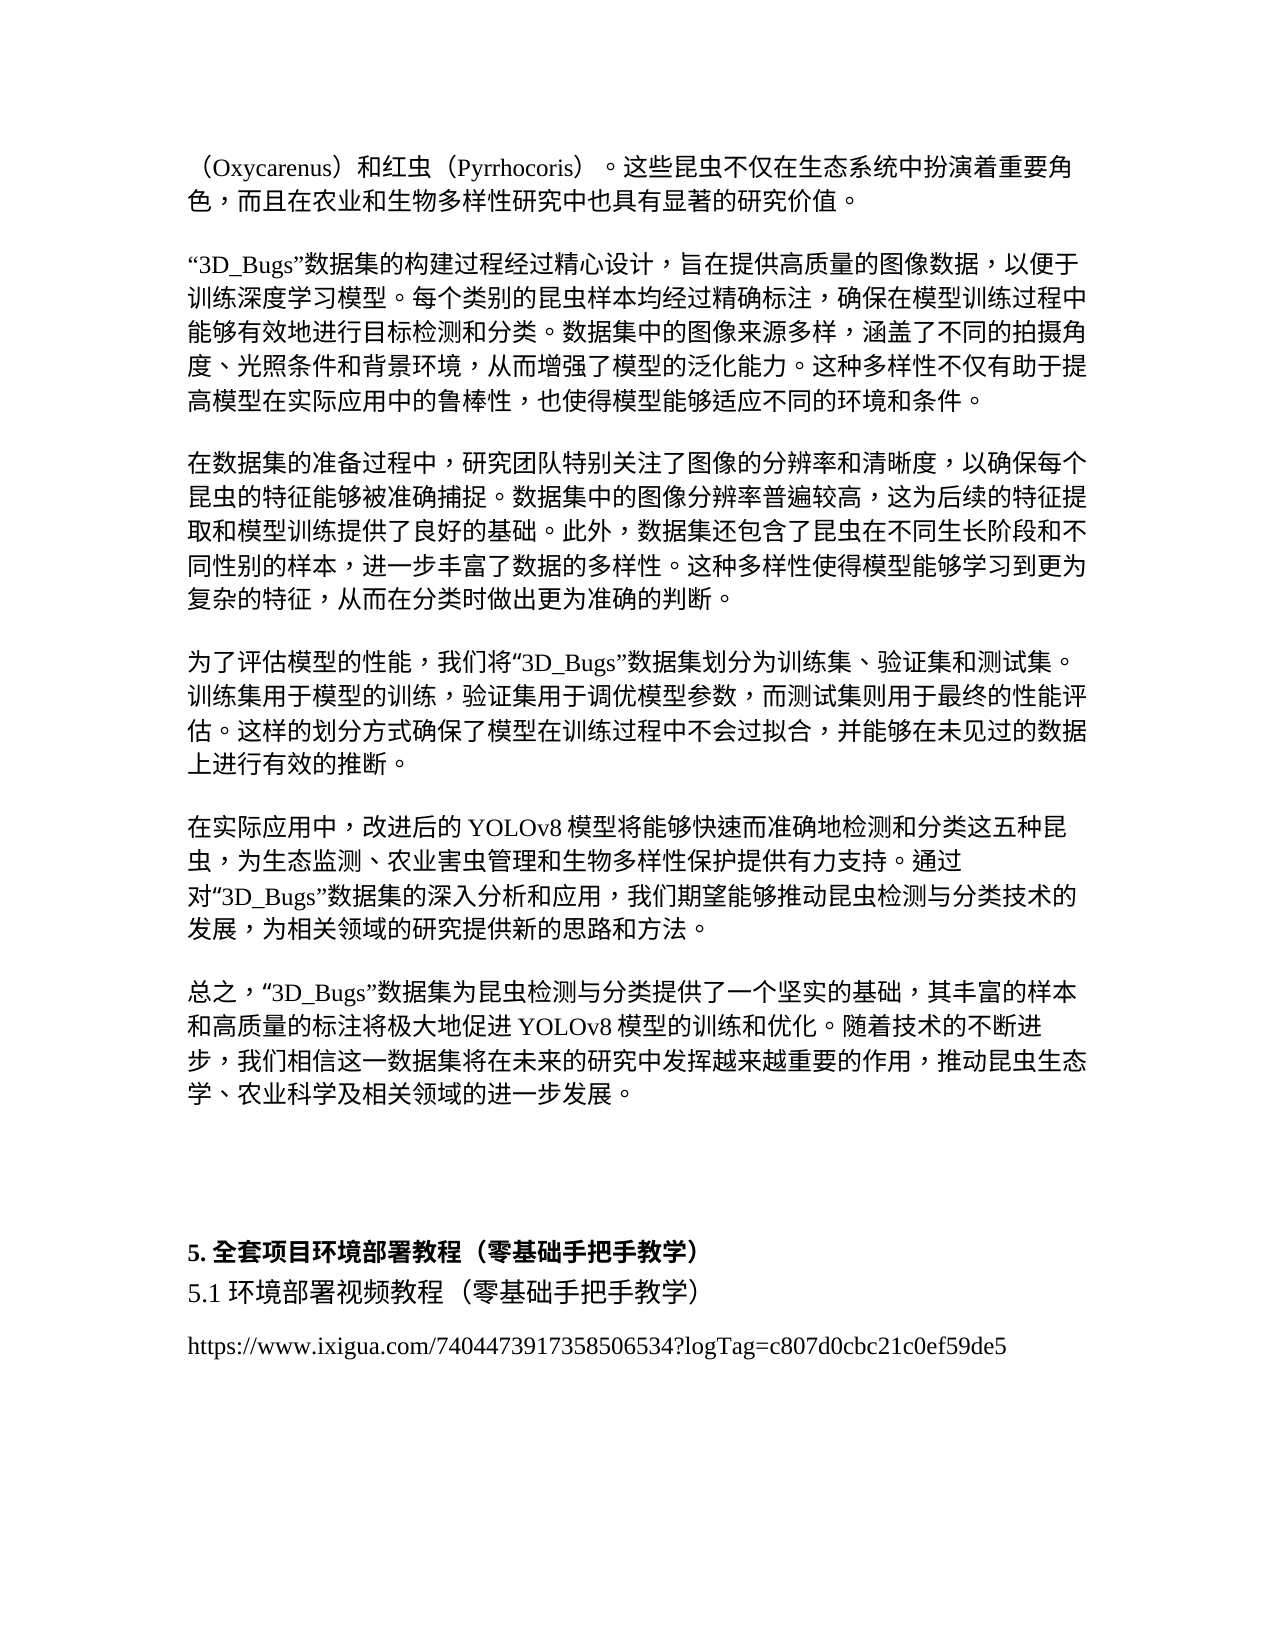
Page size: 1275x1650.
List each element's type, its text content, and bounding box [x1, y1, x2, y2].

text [187, 150, 1087, 1111]
text 5.1 环境部署视频教程（零基础手把手教学） [187, 1273, 1087, 1310]
subtitle 5. 全套项目环境部署教程（零基础手把手教学） [187, 1234, 1087, 1268]
text https://www.ixigua.com/7404473917358506534?logTag=c807d0cbc21c0ef59de5 [187, 1331, 1087, 1360]
